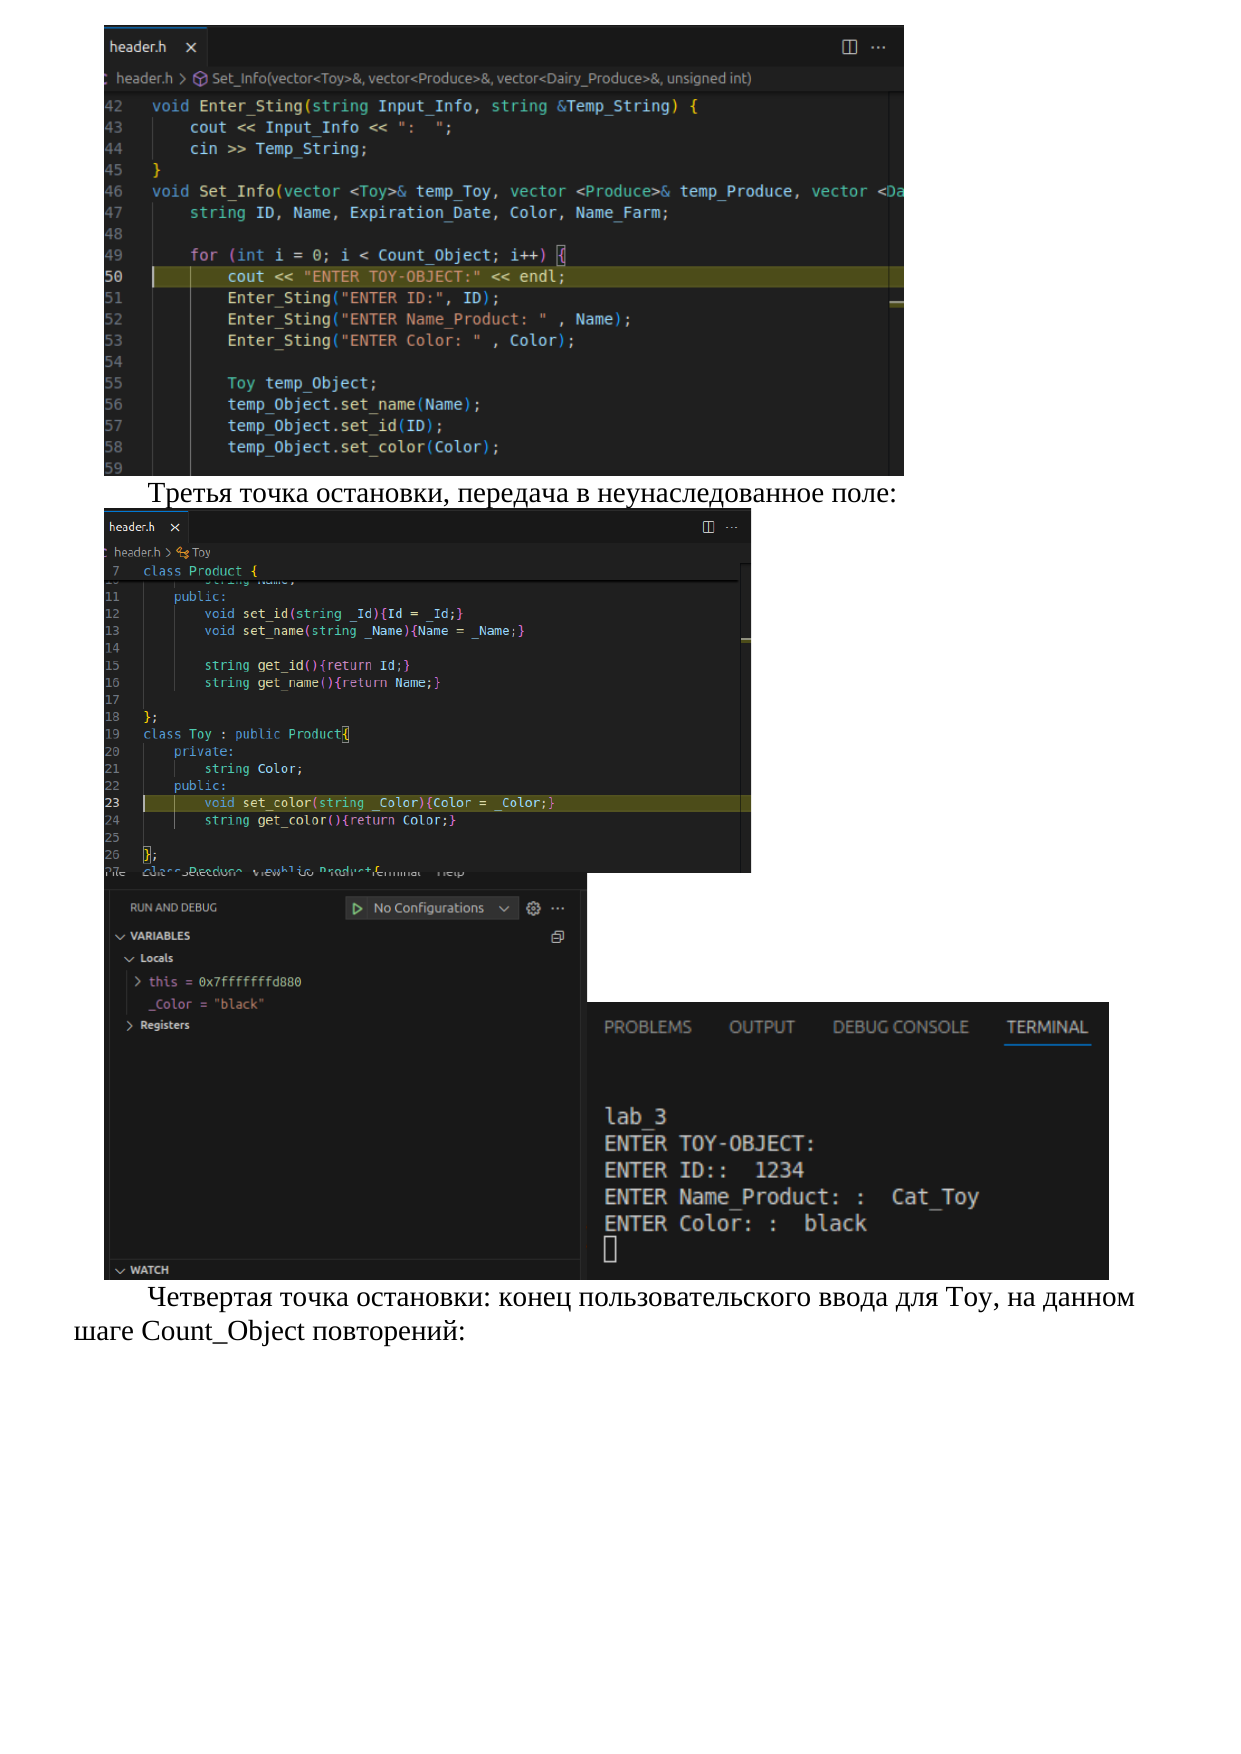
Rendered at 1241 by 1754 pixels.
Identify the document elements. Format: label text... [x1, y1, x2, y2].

picture [104, 508, 1109, 1280]
text Третья точка остановки, передача в неунаследованное поле: [74, 475, 1167, 509]
picture [104, 25, 904, 476]
text Четвертая точка остановки: конец пользовательского ввода для Toy, на данном шаге Count_Object повторений: [74, 1279, 1167, 1346]
